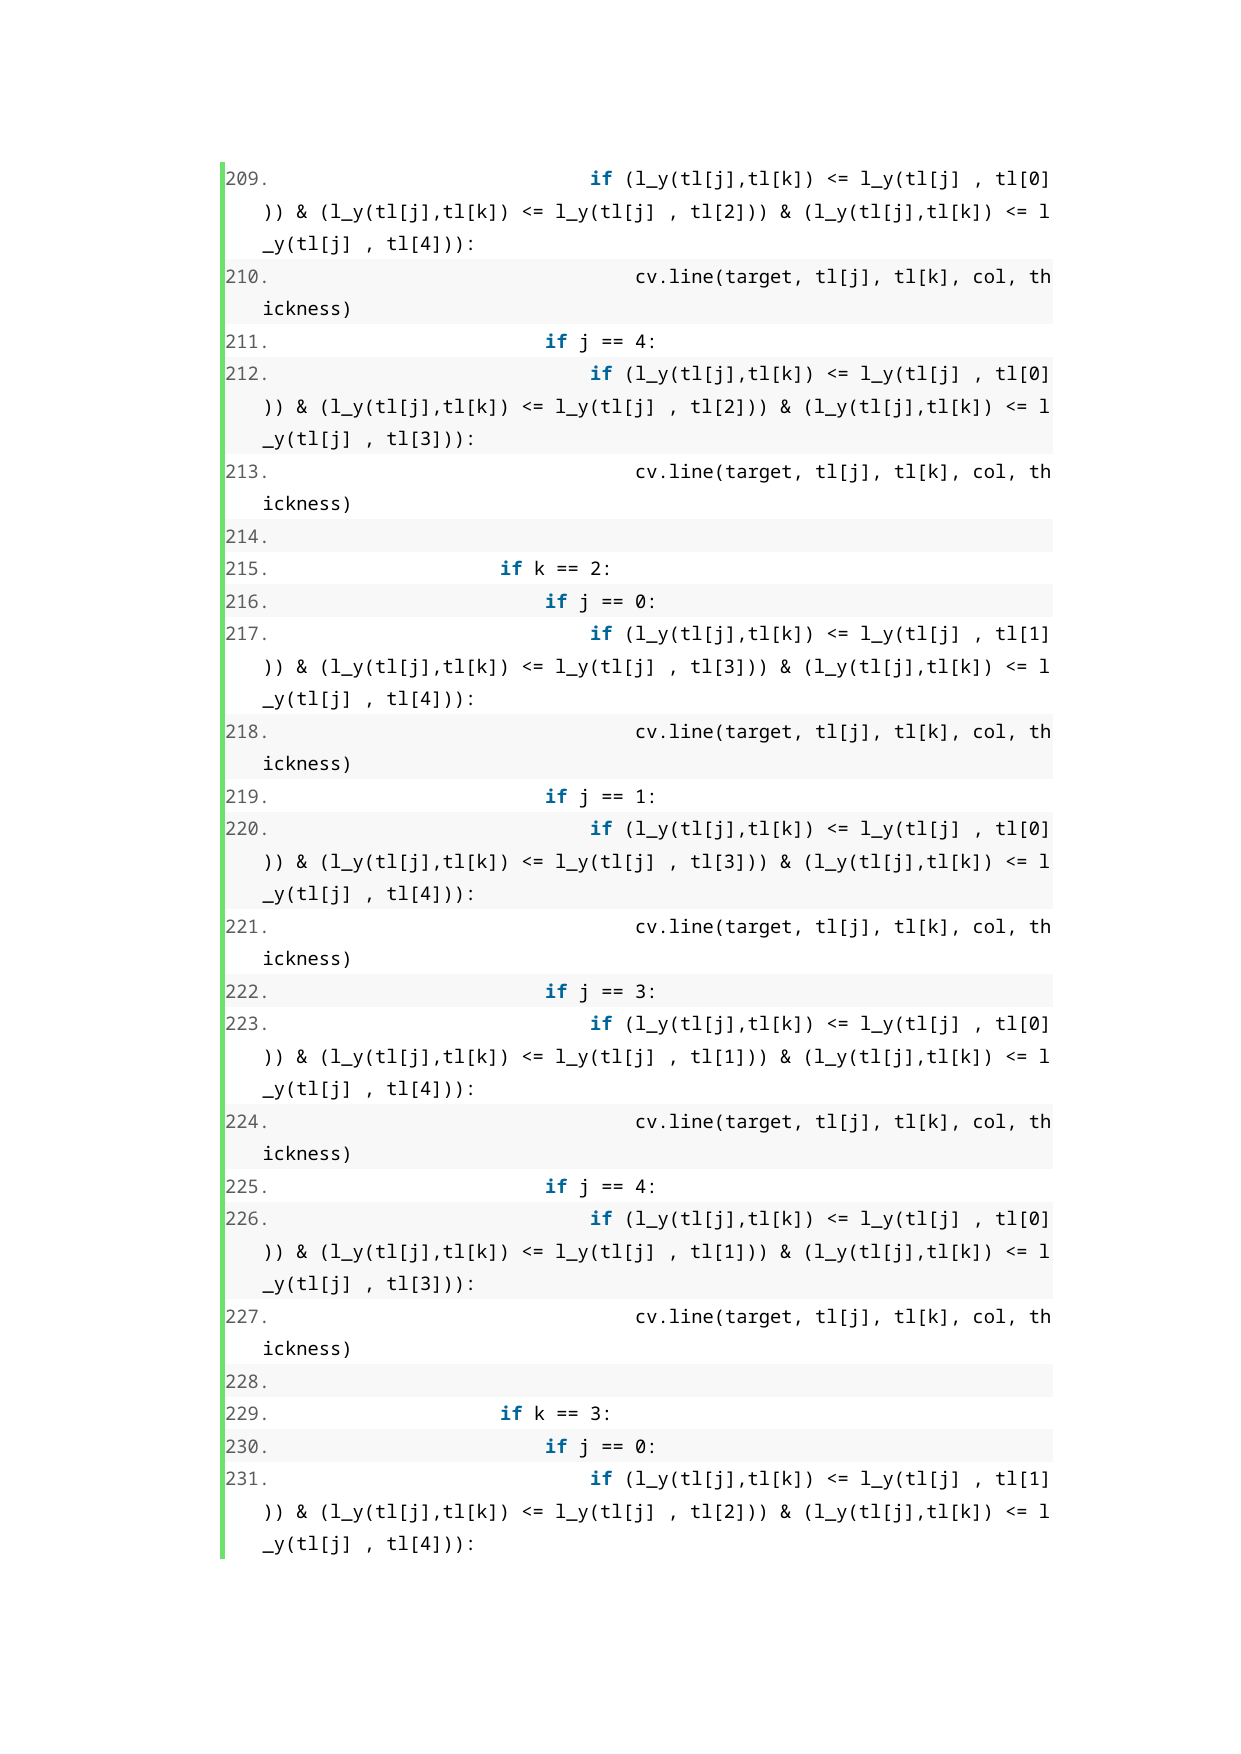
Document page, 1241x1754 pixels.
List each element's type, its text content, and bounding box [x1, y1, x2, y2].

list if (l_y(tl[j],tl[k]) <= l_y(tl[j] , tl[1])) & (l_y(tl[j],tl[k]) <= l_y(tl[j] , tl[2])) & (l_y(tl[j],tl[k]) <= l_y(tl[j] , tl[4])): [225, 1462, 1053, 1559]
list if (l_y(tl[j],tl[k]) <= l_y(tl[j] , tl[0])) & (l_y(tl[j],tl[k]) <= l_y(tl[j] , tl[1])) & (l_y(tl[j],tl[k]) <= l_y(tl[j] , tl[3])): [225, 1202, 1053, 1299]
list if k == 3: [225, 1397, 1053, 1429]
list if j == 4: [225, 1169, 1053, 1202]
list if j == 1: [225, 779, 1053, 812]
list if (l_y(tl[j],tl[k]) <= l_y(tl[j] , tl[0])) & (l_y(tl[j],tl[k]) <= l_y(tl[j] , tl[3])) & (l_y(tl[j],tl[k]) <= l_y(tl[j] , tl[4])): [225, 812, 1053, 909]
list if (l_y(tl[j],tl[k]) <= l_y(tl[j] , tl[1])) & (l_y(tl[j],tl[k]) <= l_y(tl[j] , tl[3])) & (l_y(tl[j],tl[k]) <= l_y(tl[j] , tl[4])): [225, 617, 1053, 714]
list if (l_y(tl[j],tl[k]) <= l_y(tl[j] , tl[0])) & (l_y(tl[j],tl[k]) <= l_y(tl[j] , tl[1])) & (l_y(tl[j],tl[k]) <= l_y(tl[j] , tl[4])): [225, 1007, 1053, 1104]
list if j == 0: [225, 584, 1053, 617]
list cv.line(target, tl[j], tl[k], col, thickness) [225, 454, 1053, 519]
list if j == 3: [225, 974, 1053, 1007]
list if j == 0: [225, 1429, 1053, 1462]
list if k == 2: [225, 552, 1053, 584]
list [225, 259, 1053, 324]
list if (l_y(tl[j],tl[k]) <= l_y(tl[j] , tl[0])) & (l_y(tl[j],tl[k]) <= l_y(tl[j] , tl[2])) & (l_y(tl[j],tl[k]) <= l_y(tl[j] , tl[4])): [225, 162, 1053, 259]
list cv.line(target, tl[j], tl[k], col, thickness) [225, 909, 1053, 974]
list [225, 1299, 1053, 1364]
list if j == 4: [225, 324, 1053, 357]
list cv.line(target, tl[j], tl[k], col, thickness) [225, 1104, 1053, 1169]
list cv.line(target, tl[j], tl[k], col, thickness) [225, 714, 1053, 779]
list if (l_y(tl[j],tl[k]) <= l_y(tl[j] , tl[0])) & (l_y(tl[j],tl[k]) <= l_y(tl[j] , tl[2])) & (l_y(tl[j],tl[k]) <= l_y(tl[j] , tl[3])): [225, 357, 1053, 454]
